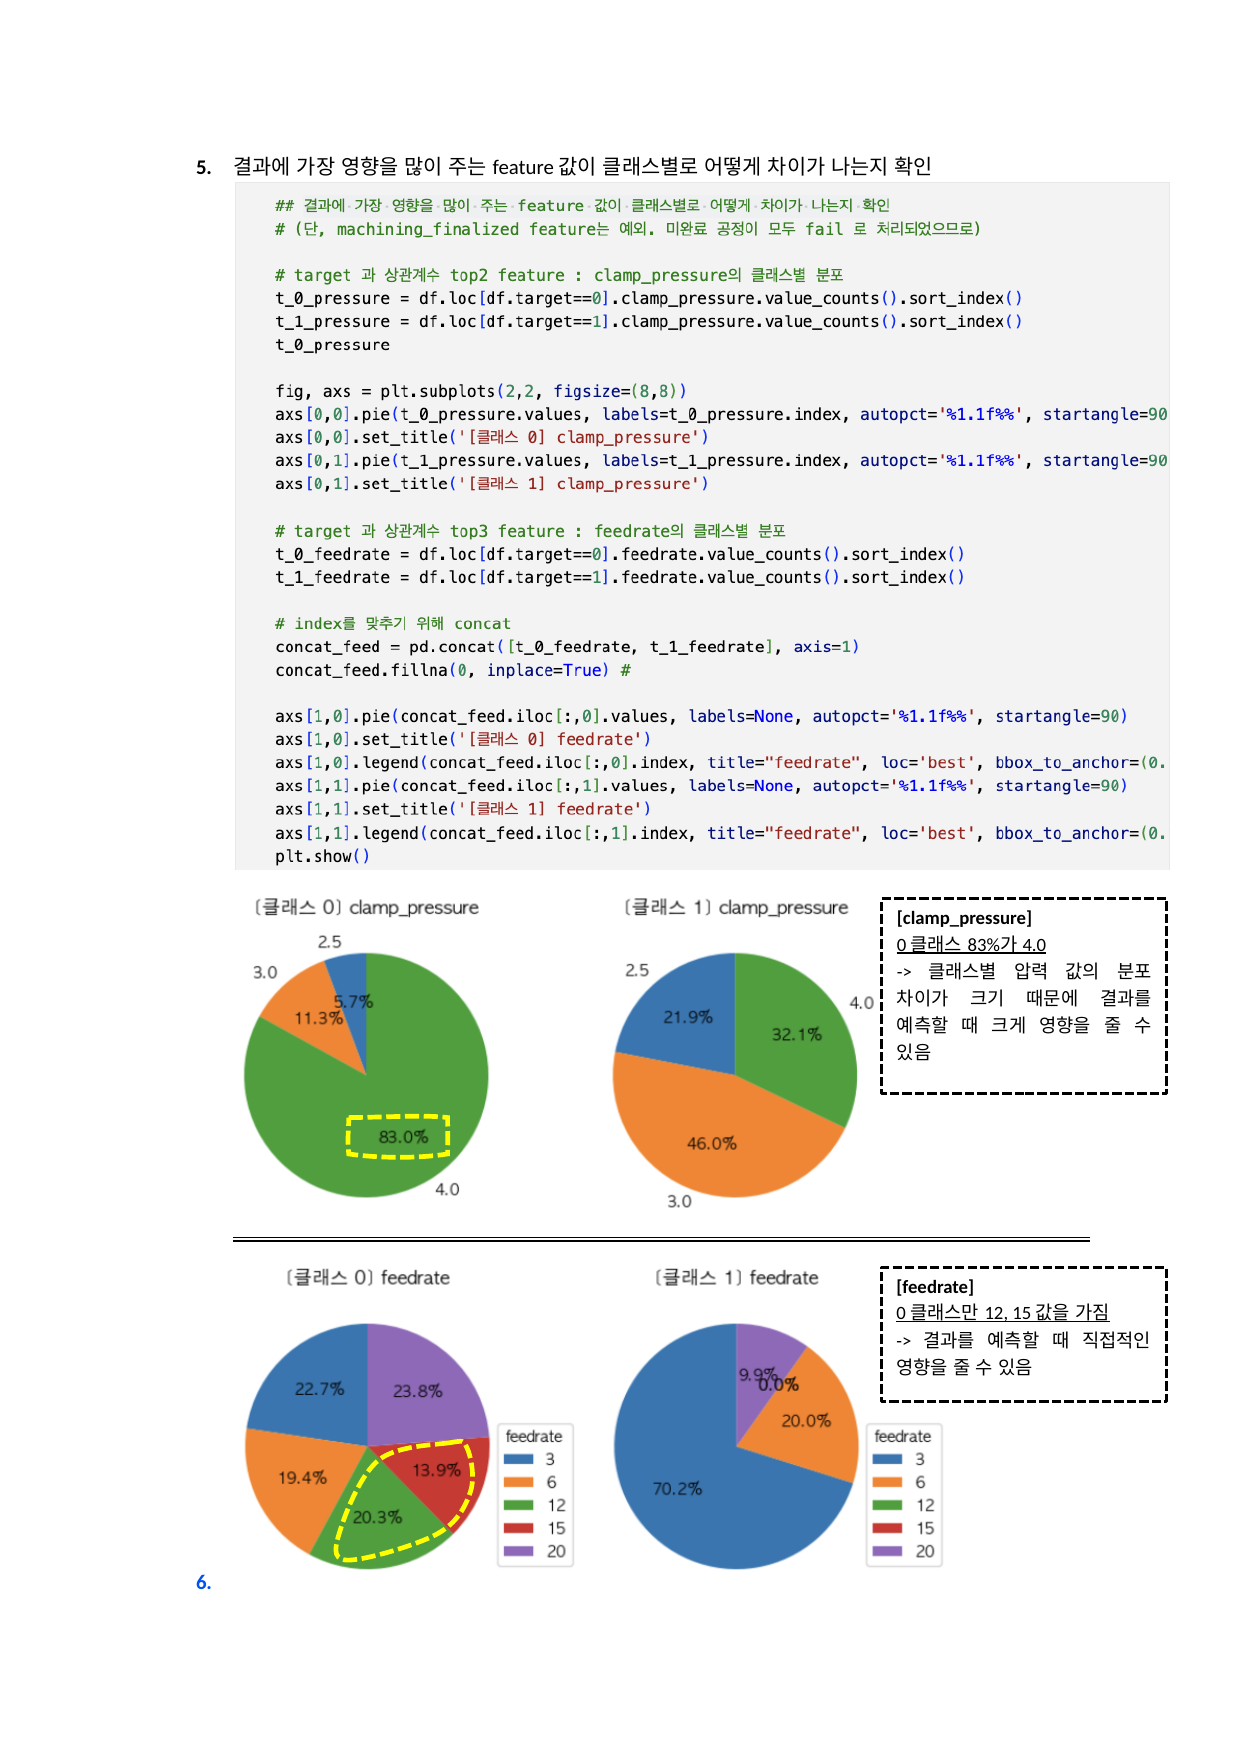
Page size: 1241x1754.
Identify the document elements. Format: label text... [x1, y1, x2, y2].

picture [233, 180, 1174, 870]
picture [233, 895, 882, 1210]
list 결과에 가장 영향을 많이 주는 feature 값이 클래스별로 어떻게 차이가 나는지 확인 [196, 150, 1090, 180]
picture [233, 1267, 944, 1570]
